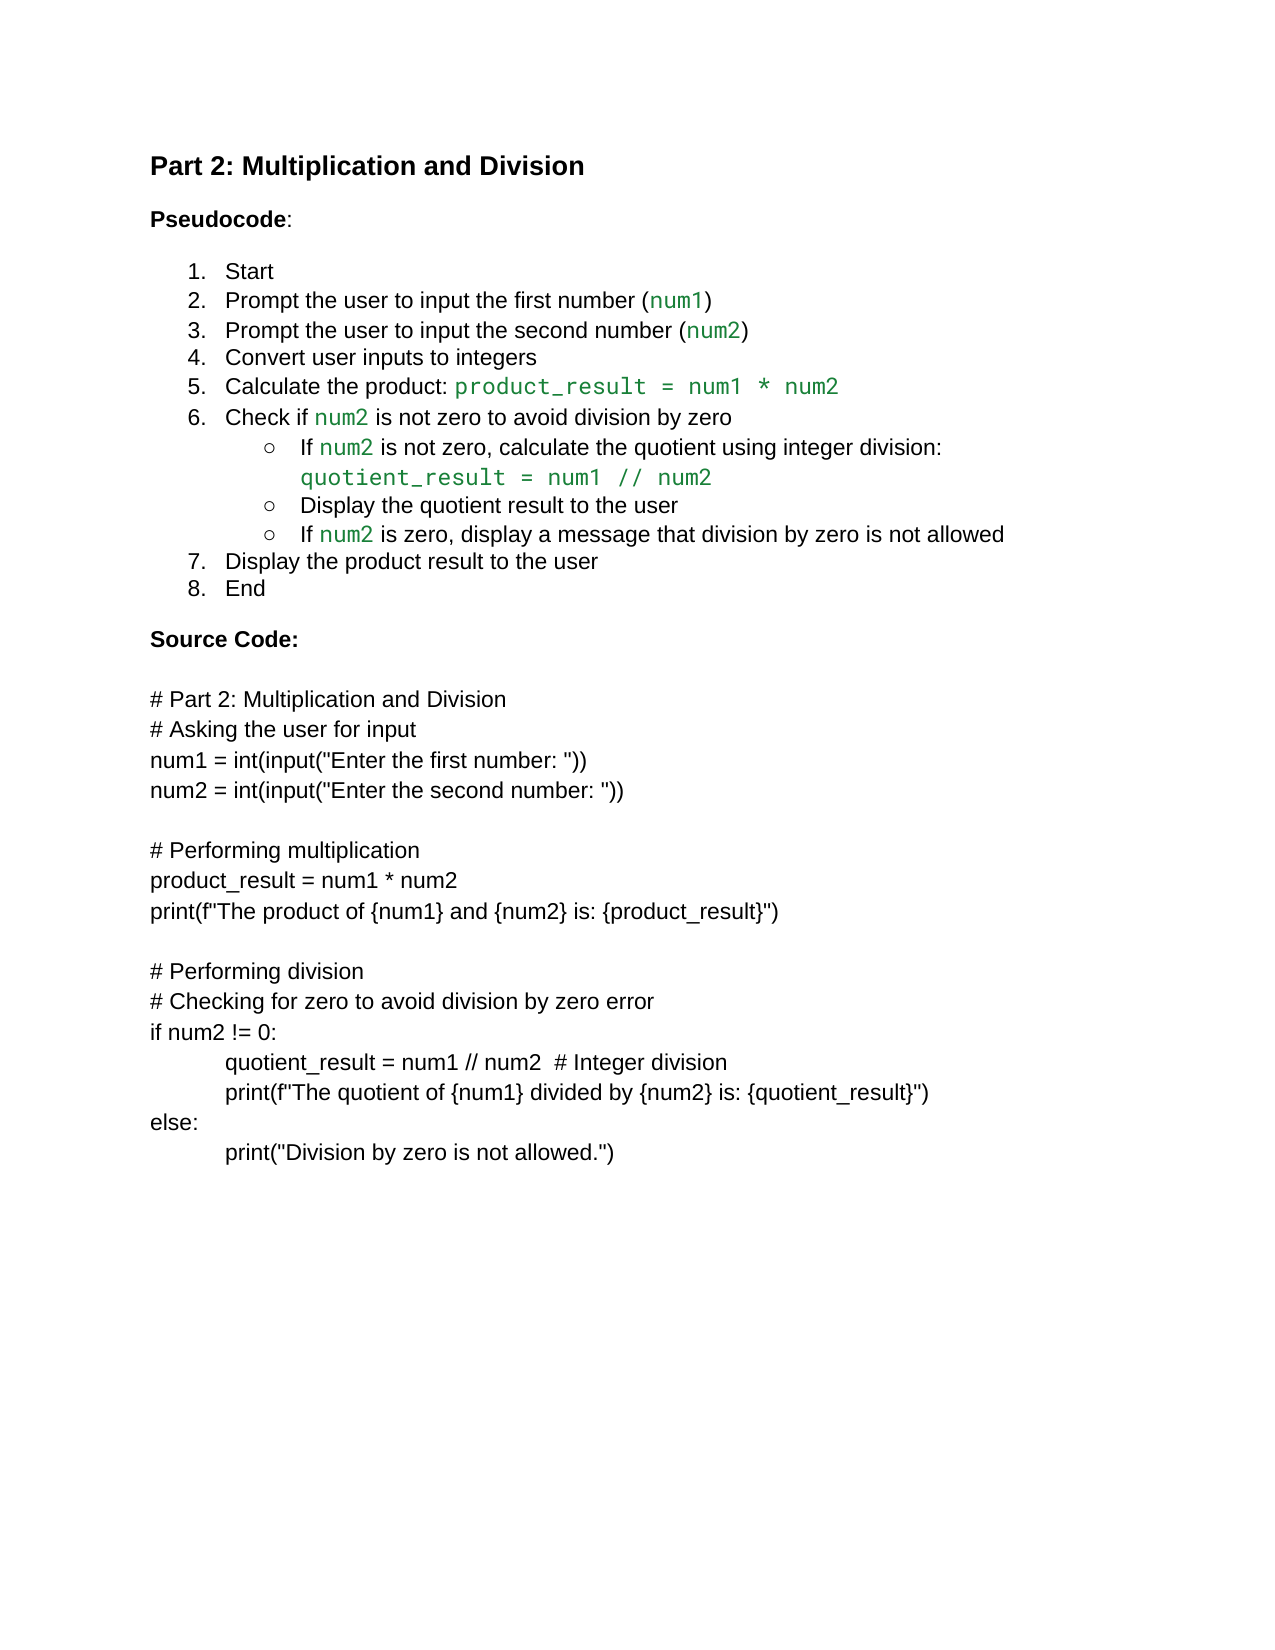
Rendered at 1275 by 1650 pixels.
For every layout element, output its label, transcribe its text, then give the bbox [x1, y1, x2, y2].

text num2 = int(input("Enter the second number: ")) [150, 777, 1125, 803]
text print("Division by zero is not allowed.") [150, 1139, 1125, 1166]
text Pseudocode: [150, 206, 1125, 233]
text print(f"The quotient of {num1} divided by {num2} is: {quotient_result}") [150, 1079, 1125, 1105]
list Calculate the product: product_result = num1 * num2 [187, 371, 1125, 401]
subtitle Part 2: Multiplication and Division [150, 150, 1125, 181]
text Source Code: [150, 626, 1125, 682]
text num1 = int(input("Enter the first number: ")) [150, 747, 1125, 773]
text # Part 2: Multiplication and Division [150, 686, 1125, 713]
list Start [187, 258, 1125, 284]
list Display the product result to the user [187, 548, 1125, 574]
text product_result = num1 * num2 [150, 867, 1125, 894]
text # Performing division [150, 958, 1125, 984]
list Prompt the user to input the first number (num1) [187, 284, 1125, 314]
list End [187, 574, 1125, 601]
list If num2 is not zero, calculate the quotient using integer division: quotient_result = num1 // num2 [262, 431, 1125, 492]
list If num2 is zero, display a message that division by zero is not allowed [262, 518, 1125, 548]
list Check if num2 is not zero to avoid division by zero [187, 401, 1125, 431]
text # Checking for zero to avoid division by zero error [150, 988, 1125, 1015]
list Display the quotient result to the user [262, 492, 1125, 518]
text if num2 != 0: [150, 1018, 1125, 1045]
text quotient_result = num1 // num2 # Integer division [150, 1049, 1125, 1075]
list Prompt the user to input the second number (num2) [187, 314, 1125, 344]
text # Asking the user for input [150, 716, 1125, 743]
text # Performing multiplication [150, 837, 1125, 864]
text print(f"The product of {num1} and {num2} is: {product_result}") [150, 898, 1125, 924]
text else: [150, 1109, 1125, 1136]
list Convert user inputs to integers [187, 344, 1125, 371]
